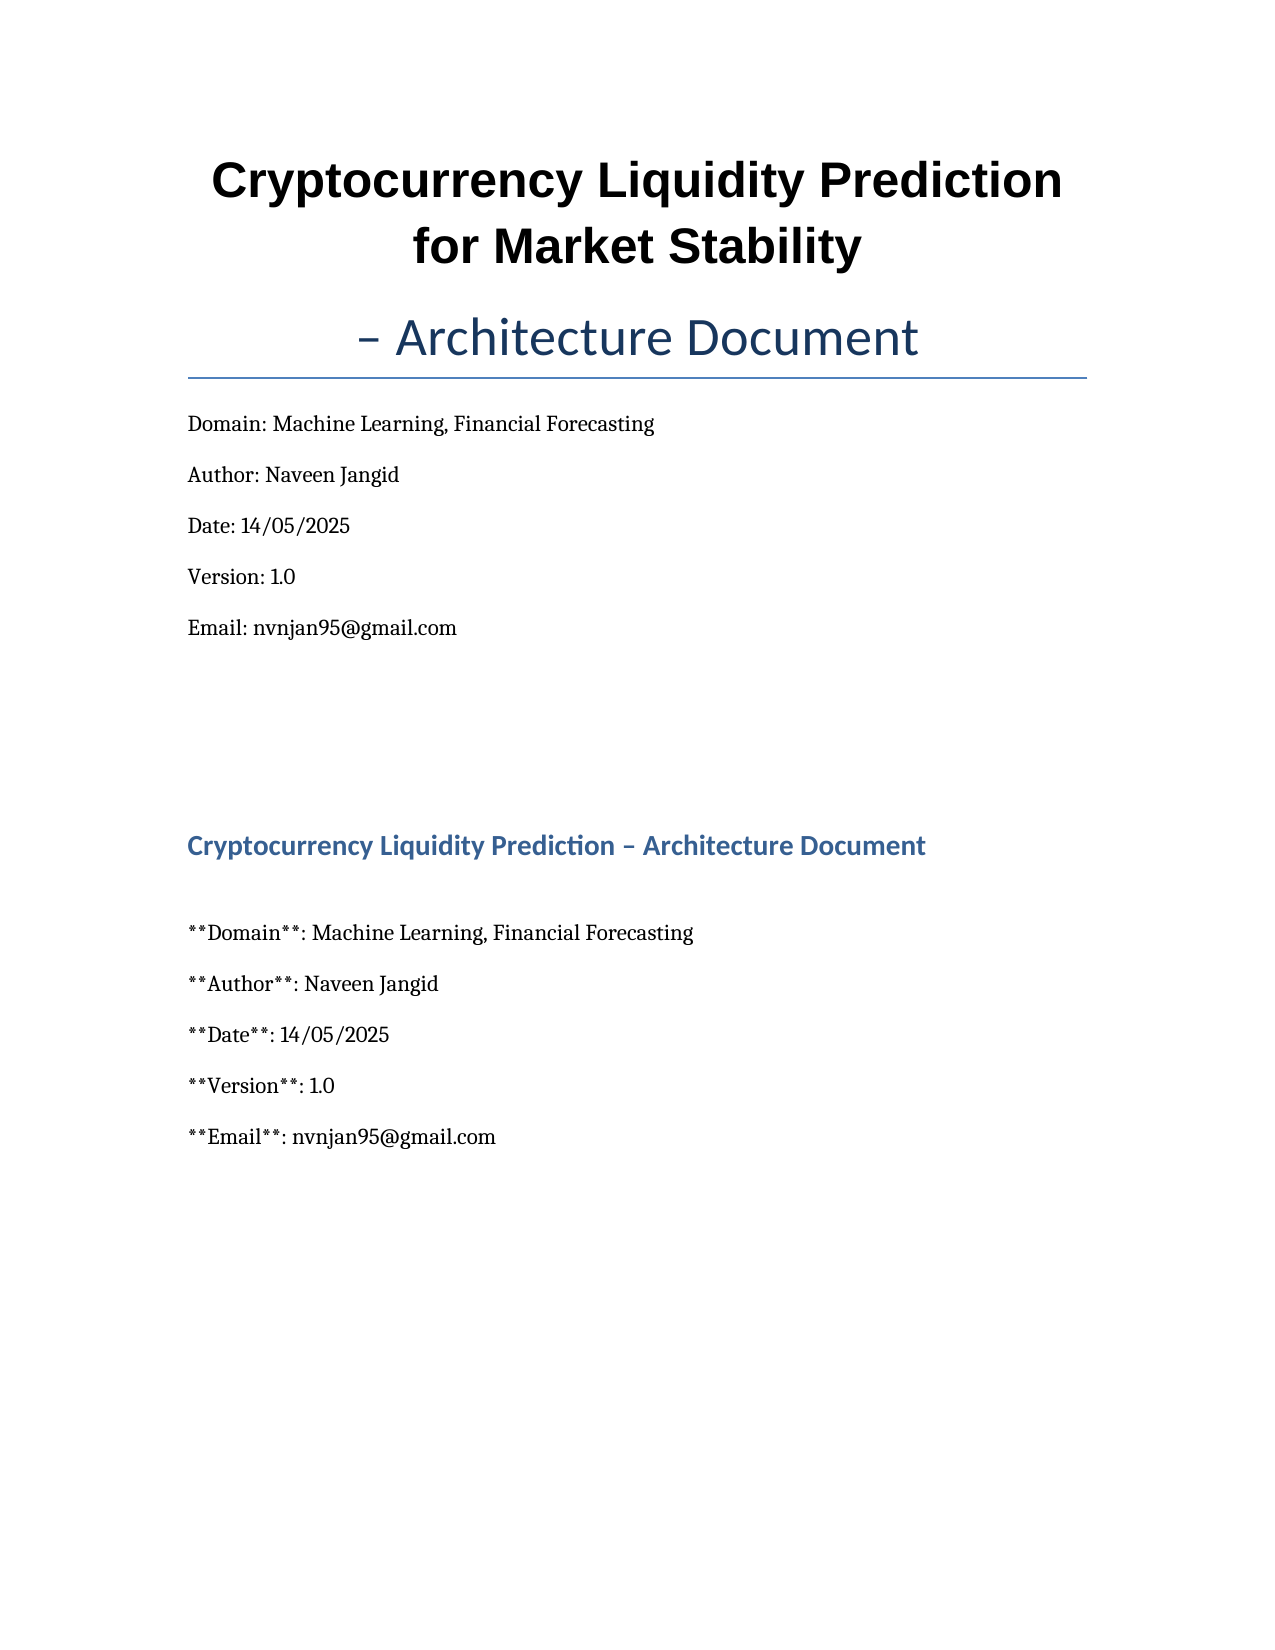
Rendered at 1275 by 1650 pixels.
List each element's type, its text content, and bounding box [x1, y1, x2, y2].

text **Author**: Naveen Jangid [187, 970, 1087, 997]
text Domain: Machine Learning, Financial Forecasting [187, 411, 1087, 437]
text Version: 1.0 [187, 564, 1087, 590]
text **Version**: 1.0 [187, 1072, 1087, 1099]
text **Email**: nvnjan95@gmail.com [187, 1123, 1087, 1150]
text Date: 14/05/2025 [187, 513, 1087, 539]
text **Date**: 14/05/2025 [187, 1021, 1087, 1048]
text Cryptocurrency Liquidity Prediction for Market Stability [187, 150, 1087, 273]
text Author: Naveen Jangid [187, 462, 1087, 488]
text Email: nvnjan95@gmail.com [187, 615, 1087, 641]
title – Architecture Document [187, 303, 1087, 379]
text **Domain**: Machine Learning, Financial Forecasting [187, 919, 1087, 946]
subtitle Cryptocurrency Liquidity Prediction – Architecture Document [187, 827, 1087, 863]
